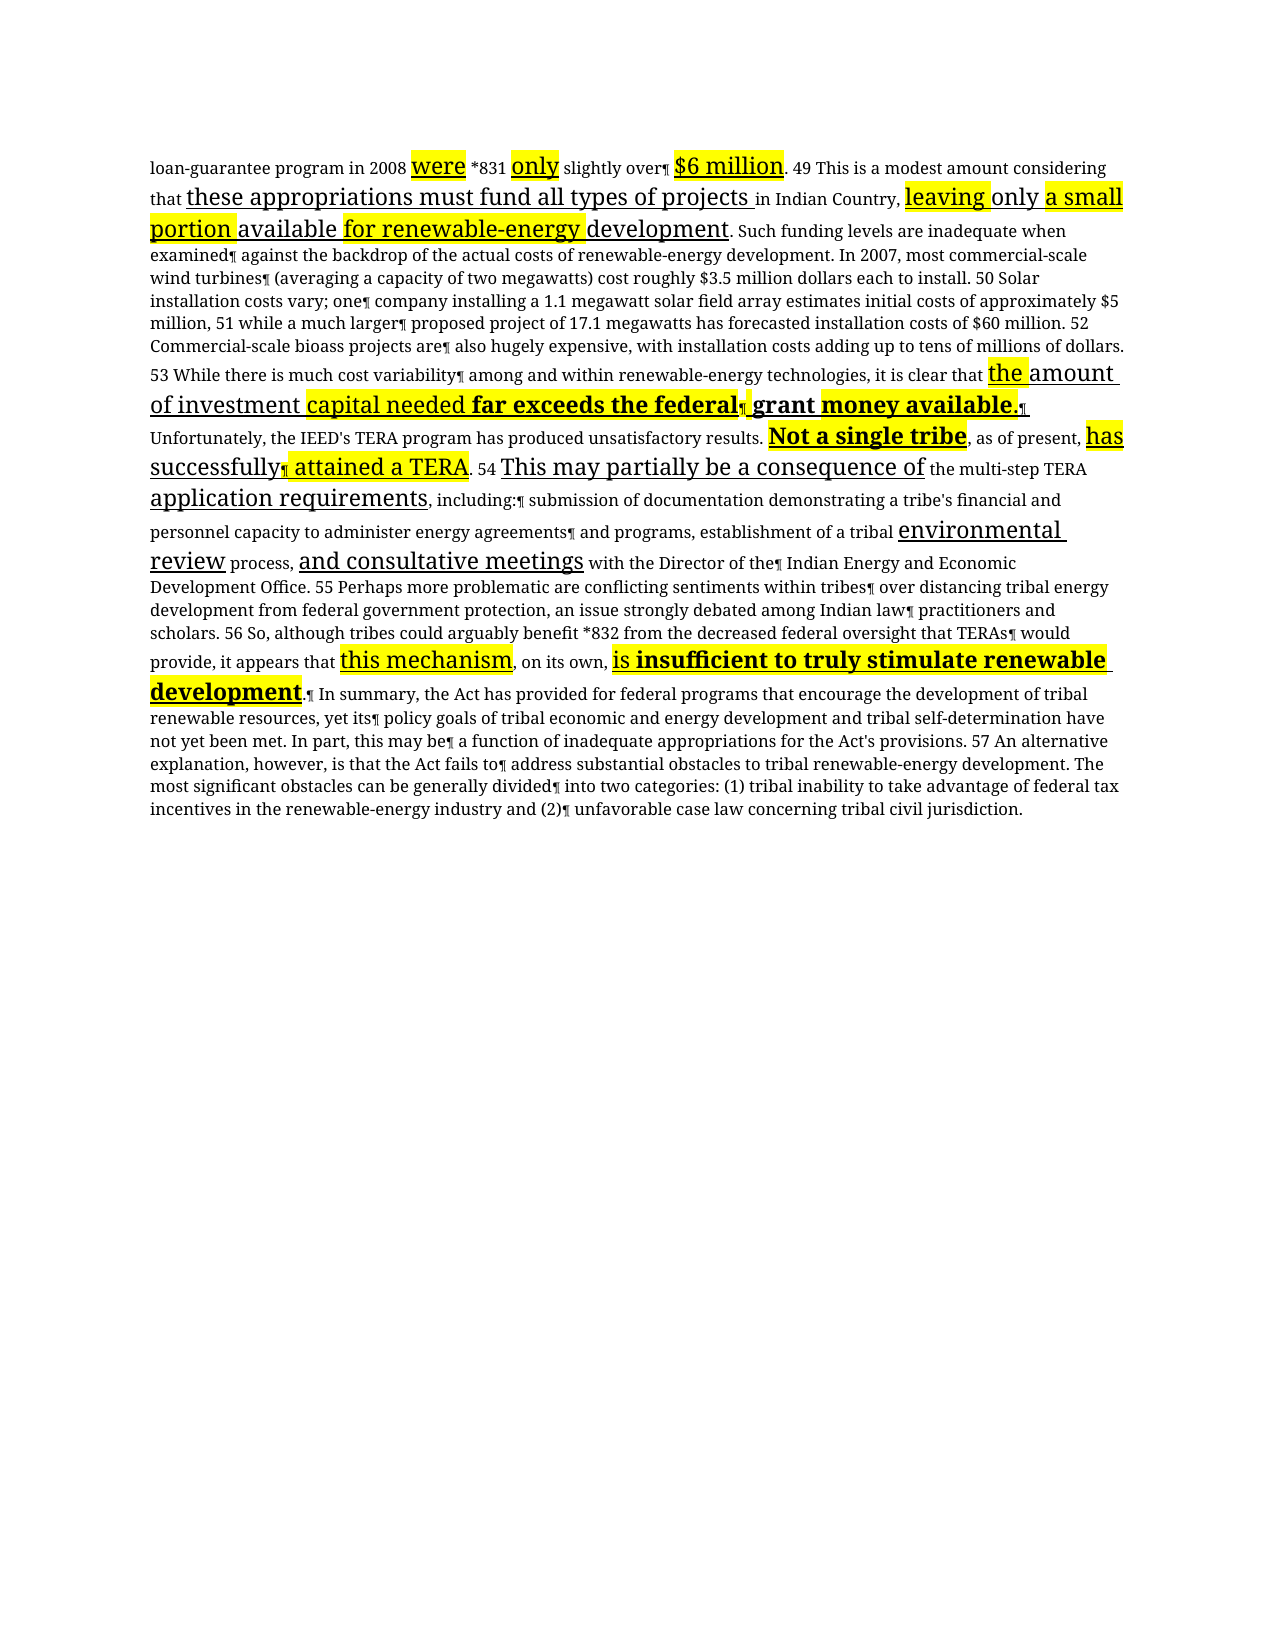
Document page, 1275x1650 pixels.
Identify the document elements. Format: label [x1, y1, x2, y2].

text [150, 150, 1125, 820]
